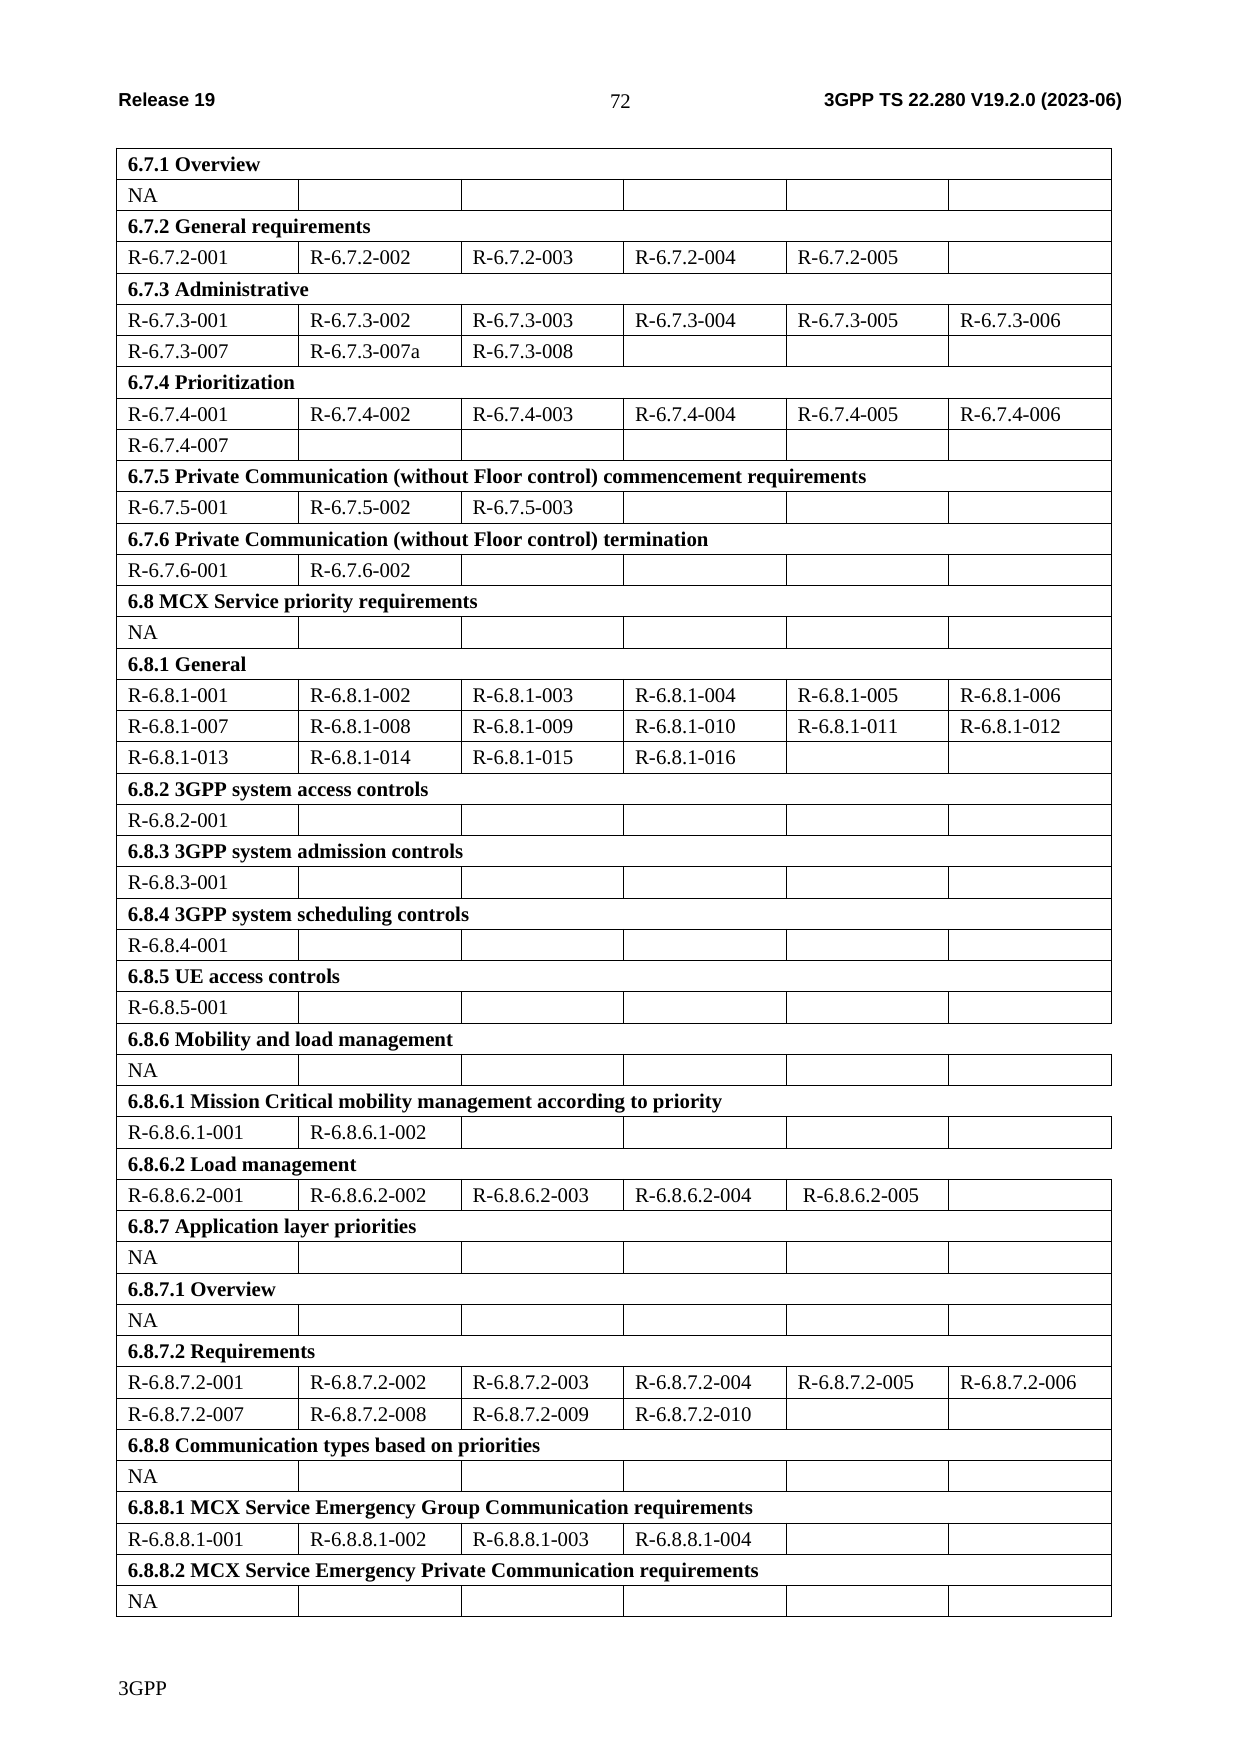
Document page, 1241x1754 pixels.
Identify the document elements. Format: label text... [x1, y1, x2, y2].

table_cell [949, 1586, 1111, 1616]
table_cell R-6.7.3-008 [462, 336, 623, 366]
table_cell R-6.7.3-007a [299, 336, 461, 366]
table_cell R-6.7.4-005 [787, 399, 948, 429]
table_cell [624, 336, 786, 366]
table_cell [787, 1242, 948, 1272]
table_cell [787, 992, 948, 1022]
table_cell R-6.7.4-001 [117, 399, 298, 429]
table_cell [462, 555, 623, 585]
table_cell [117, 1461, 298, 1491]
table_cell R-6.7.6-001 [117, 555, 298, 585]
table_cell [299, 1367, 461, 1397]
table_cell [949, 242, 1111, 272]
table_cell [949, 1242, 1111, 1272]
table_cell R-6.7.3-006 [949, 305, 1111, 335]
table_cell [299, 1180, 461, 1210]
table_cell 6.7.5 Private Communication (without Floor control) commencement requirements [117, 461, 1111, 491]
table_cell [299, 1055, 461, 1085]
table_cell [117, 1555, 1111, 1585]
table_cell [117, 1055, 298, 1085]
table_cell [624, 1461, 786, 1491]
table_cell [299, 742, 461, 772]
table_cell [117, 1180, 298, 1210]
table_cell R-6.7.5-003 [462, 492, 623, 522]
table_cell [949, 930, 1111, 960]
table_cell R-6.7.2-003 [462, 242, 623, 272]
table_cell [299, 617, 461, 647]
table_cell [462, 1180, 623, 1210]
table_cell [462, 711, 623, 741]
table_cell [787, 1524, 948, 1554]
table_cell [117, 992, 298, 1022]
table_cell [299, 180, 461, 210]
table_cell R-6.7.2-005 [787, 242, 948, 272]
table_cell NA [117, 180, 298, 210]
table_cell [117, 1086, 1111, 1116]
table_cell R-6.7.2-002 [299, 242, 461, 272]
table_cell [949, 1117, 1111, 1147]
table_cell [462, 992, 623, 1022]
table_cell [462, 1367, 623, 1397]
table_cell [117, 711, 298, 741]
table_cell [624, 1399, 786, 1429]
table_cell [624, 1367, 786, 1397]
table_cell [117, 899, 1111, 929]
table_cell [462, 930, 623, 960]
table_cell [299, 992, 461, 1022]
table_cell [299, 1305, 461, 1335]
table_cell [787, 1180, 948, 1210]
table_cell [462, 430, 623, 460]
table_cell R-6.7.4-004 [624, 399, 786, 429]
table_cell R-6.7.5-001 [117, 492, 298, 522]
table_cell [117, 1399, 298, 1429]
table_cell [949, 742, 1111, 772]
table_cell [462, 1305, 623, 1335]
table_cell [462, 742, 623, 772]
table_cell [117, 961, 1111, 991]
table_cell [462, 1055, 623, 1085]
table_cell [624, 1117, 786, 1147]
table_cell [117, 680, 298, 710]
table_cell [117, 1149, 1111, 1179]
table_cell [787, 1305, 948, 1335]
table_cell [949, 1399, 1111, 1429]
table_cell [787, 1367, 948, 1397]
table_cell R-6.7.5-002 [299, 492, 461, 522]
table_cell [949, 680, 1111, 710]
table_cell [787, 555, 948, 585]
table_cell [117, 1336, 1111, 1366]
table_cell R-6.7.4-002 [299, 399, 461, 429]
table_cell [949, 492, 1111, 522]
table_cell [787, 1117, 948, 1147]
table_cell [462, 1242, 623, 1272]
table_cell [949, 555, 1111, 585]
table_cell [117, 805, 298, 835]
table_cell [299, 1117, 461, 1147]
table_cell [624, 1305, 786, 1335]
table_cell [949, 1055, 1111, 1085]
table_cell [624, 617, 786, 647]
table_cell [787, 430, 948, 460]
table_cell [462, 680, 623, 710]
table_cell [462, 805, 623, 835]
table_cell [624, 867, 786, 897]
table_cell [299, 430, 461, 460]
table_cell [624, 180, 786, 210]
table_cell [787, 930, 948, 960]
table_cell 6.7.4 Prioritization [117, 367, 1111, 397]
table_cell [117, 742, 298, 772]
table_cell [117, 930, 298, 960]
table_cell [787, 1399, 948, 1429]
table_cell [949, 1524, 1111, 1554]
table_cell [949, 180, 1111, 210]
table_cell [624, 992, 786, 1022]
table_cell R-6.7.2-001 [117, 242, 298, 272]
table_cell [949, 430, 1111, 460]
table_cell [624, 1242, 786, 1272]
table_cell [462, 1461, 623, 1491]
table_cell [787, 617, 948, 647]
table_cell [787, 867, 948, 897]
table_cell [624, 555, 786, 585]
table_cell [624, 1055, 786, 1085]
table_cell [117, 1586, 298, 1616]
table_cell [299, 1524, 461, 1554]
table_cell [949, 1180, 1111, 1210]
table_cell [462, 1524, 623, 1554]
table_cell 6.7.2 General requirements [117, 211, 1111, 241]
table_cell R-6.7.3-003 [462, 305, 623, 335]
table_cell [624, 492, 786, 522]
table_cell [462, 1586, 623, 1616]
table_cell R-6.7.3-007 [117, 336, 298, 366]
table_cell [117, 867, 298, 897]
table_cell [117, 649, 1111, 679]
table_cell R-6.7.4-006 [949, 399, 1111, 429]
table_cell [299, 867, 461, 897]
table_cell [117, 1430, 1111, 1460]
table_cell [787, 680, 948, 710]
table_cell R-6.7.4-007 [117, 430, 298, 460]
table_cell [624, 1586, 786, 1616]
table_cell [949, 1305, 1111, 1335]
table_cell R-6.7.2-004 [624, 242, 786, 272]
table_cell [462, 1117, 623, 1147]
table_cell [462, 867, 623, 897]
table_cell [624, 430, 786, 460]
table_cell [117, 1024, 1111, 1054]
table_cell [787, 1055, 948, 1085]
table_cell R-6.7.3-005 [787, 305, 948, 335]
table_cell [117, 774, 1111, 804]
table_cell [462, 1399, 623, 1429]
table_cell R-6.7.3-002 [299, 305, 461, 335]
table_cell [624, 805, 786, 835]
table_cell R-6.7.3-004 [624, 305, 786, 335]
table_cell [462, 180, 623, 210]
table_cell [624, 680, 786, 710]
table_cell [462, 617, 623, 647]
table_cell [787, 492, 948, 522]
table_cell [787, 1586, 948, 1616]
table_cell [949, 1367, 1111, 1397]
table_cell R-6.7.3-001 [117, 305, 298, 335]
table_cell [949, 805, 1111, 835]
table_cell 6.7.6 Private Communication (without Floor control) termination [117, 524, 1111, 554]
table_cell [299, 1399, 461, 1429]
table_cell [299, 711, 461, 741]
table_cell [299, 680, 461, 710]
table_cell [787, 336, 948, 366]
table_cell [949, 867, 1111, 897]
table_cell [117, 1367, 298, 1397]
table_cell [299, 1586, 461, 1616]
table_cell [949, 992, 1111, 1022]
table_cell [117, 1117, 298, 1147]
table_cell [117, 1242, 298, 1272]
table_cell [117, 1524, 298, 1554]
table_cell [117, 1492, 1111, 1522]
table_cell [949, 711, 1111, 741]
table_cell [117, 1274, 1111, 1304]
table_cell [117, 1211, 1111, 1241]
table_cell 6.8 MCX Service priority requirements [117, 586, 1111, 616]
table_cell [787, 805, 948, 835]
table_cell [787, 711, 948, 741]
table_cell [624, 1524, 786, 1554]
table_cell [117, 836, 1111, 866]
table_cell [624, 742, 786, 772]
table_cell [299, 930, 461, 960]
table_cell 6.7.1 Overview [117, 149, 1111, 179]
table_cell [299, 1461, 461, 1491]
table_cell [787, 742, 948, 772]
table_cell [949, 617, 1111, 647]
table_cell NA [117, 617, 298, 647]
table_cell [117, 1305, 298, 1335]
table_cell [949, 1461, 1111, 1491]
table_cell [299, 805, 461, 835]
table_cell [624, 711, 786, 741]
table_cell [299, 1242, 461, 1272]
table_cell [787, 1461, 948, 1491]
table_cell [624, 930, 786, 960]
table_cell [787, 180, 948, 210]
table_cell R-6.7.4-003 [462, 399, 623, 429]
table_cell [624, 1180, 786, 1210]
table_cell [949, 336, 1111, 366]
table_cell R-6.7.6-002 [299, 555, 461, 585]
table_cell 6.7.3 Administrative [117, 274, 1111, 304]
